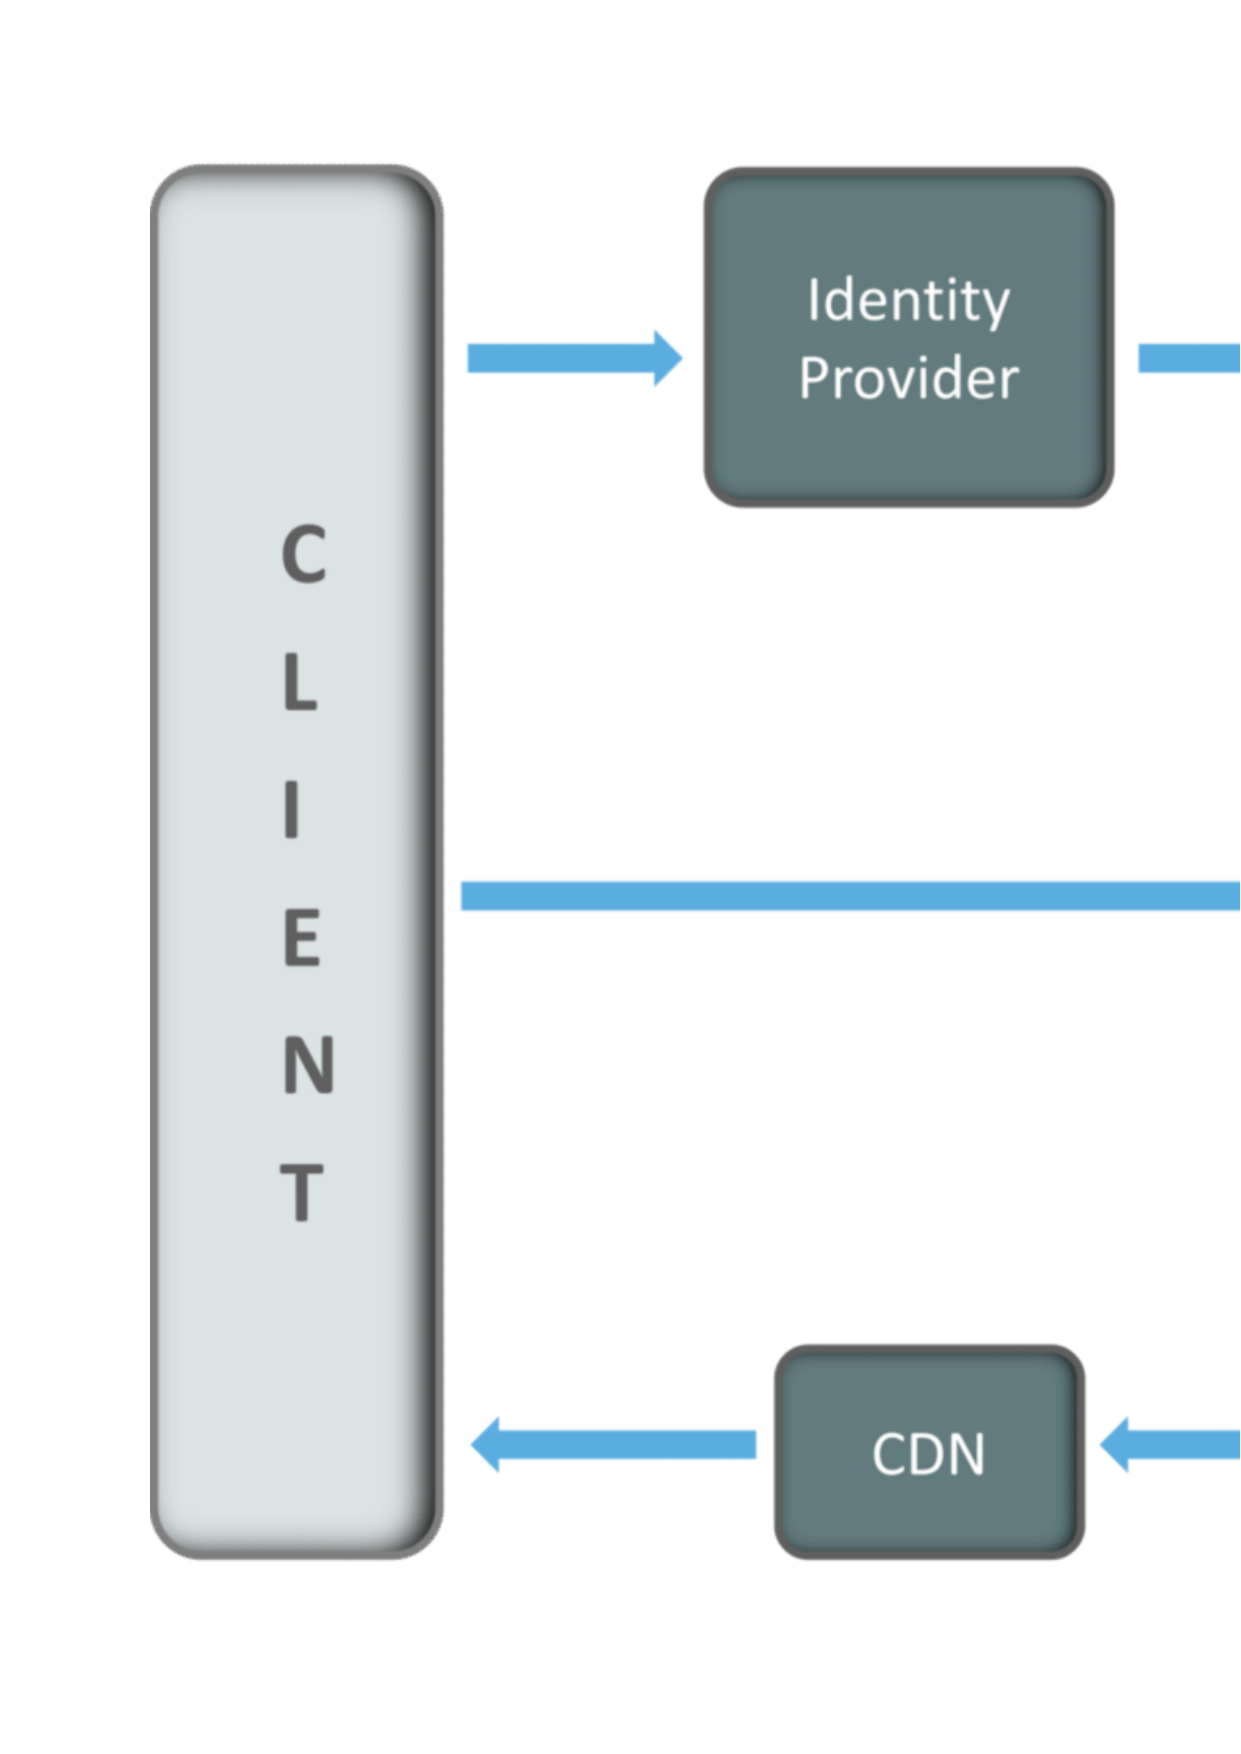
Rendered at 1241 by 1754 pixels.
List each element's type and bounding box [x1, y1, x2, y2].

picture [150, 150, 1241, 1585]
